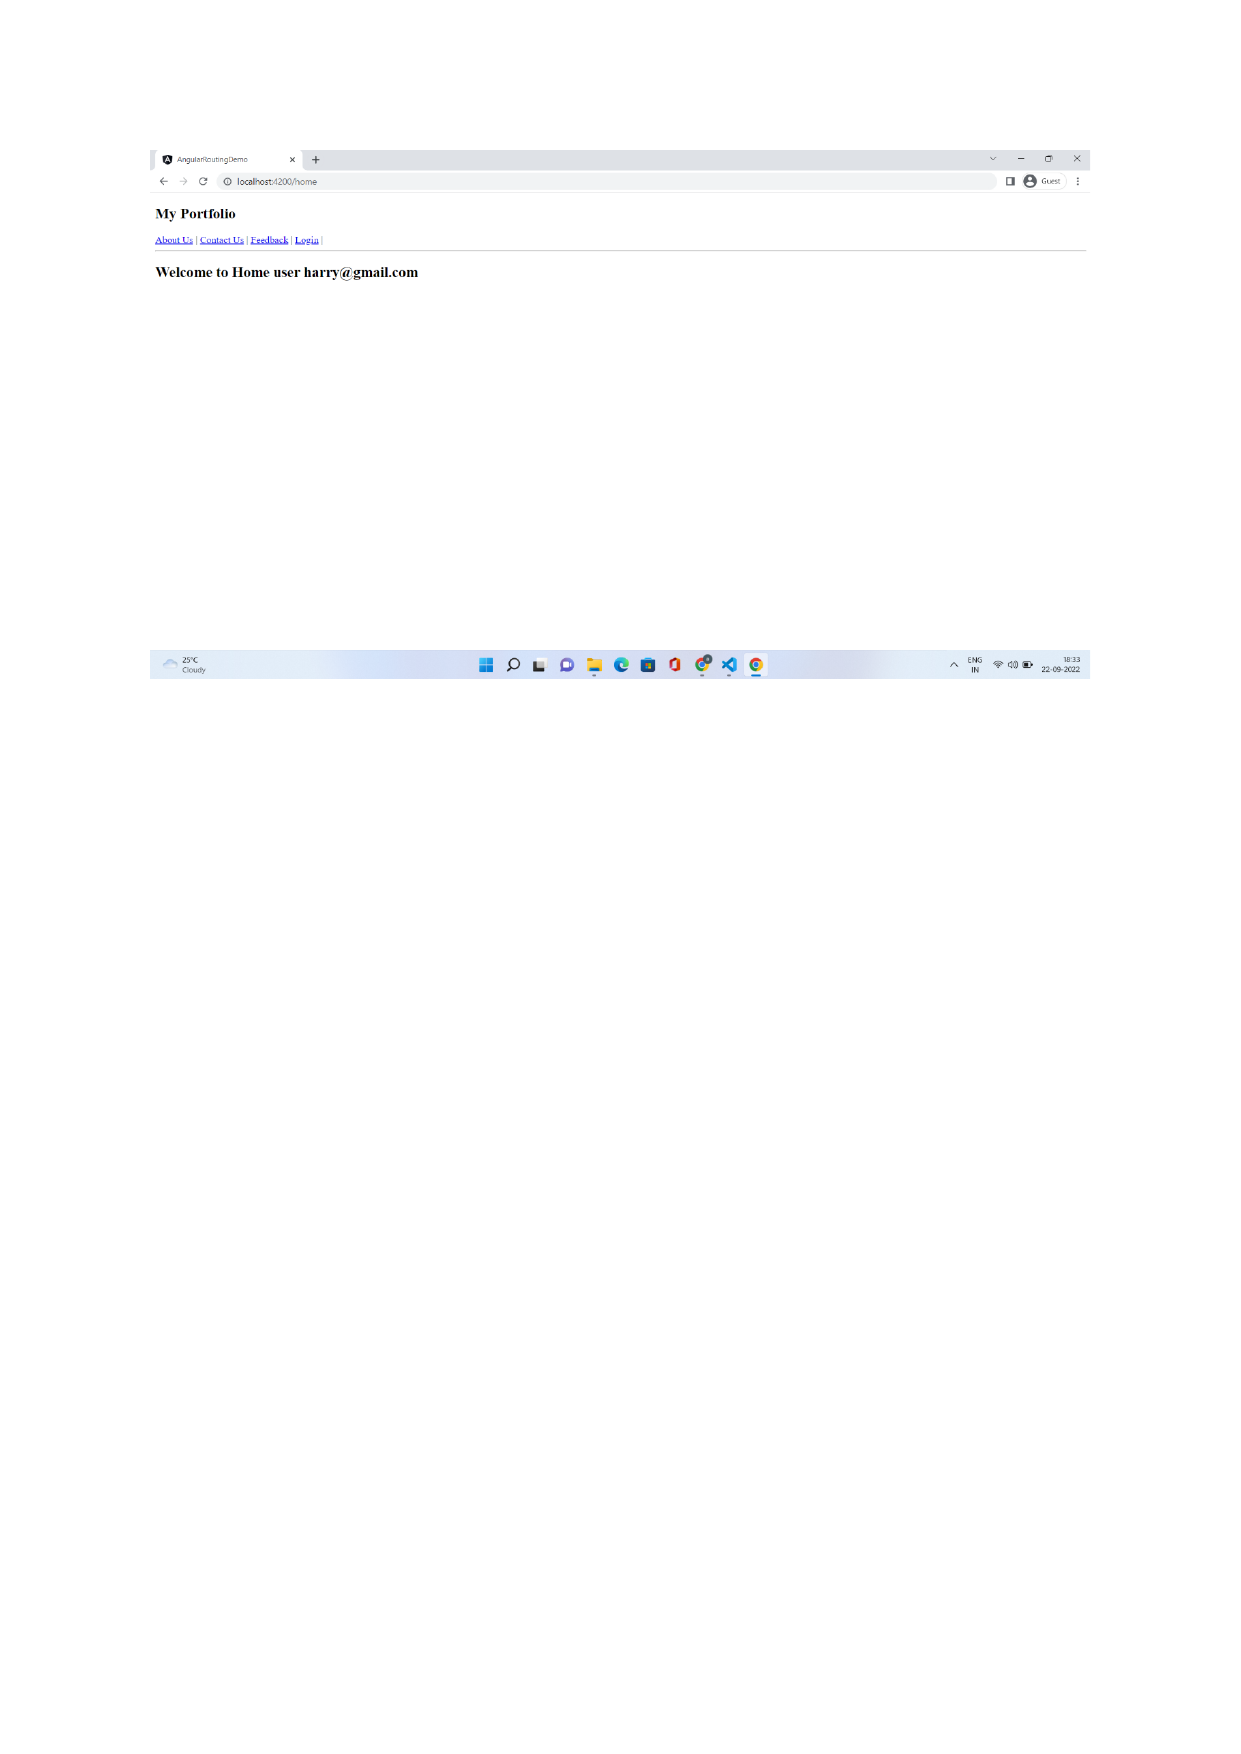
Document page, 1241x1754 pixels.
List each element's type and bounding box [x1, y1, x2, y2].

picture [150, 150, 1091, 679]
